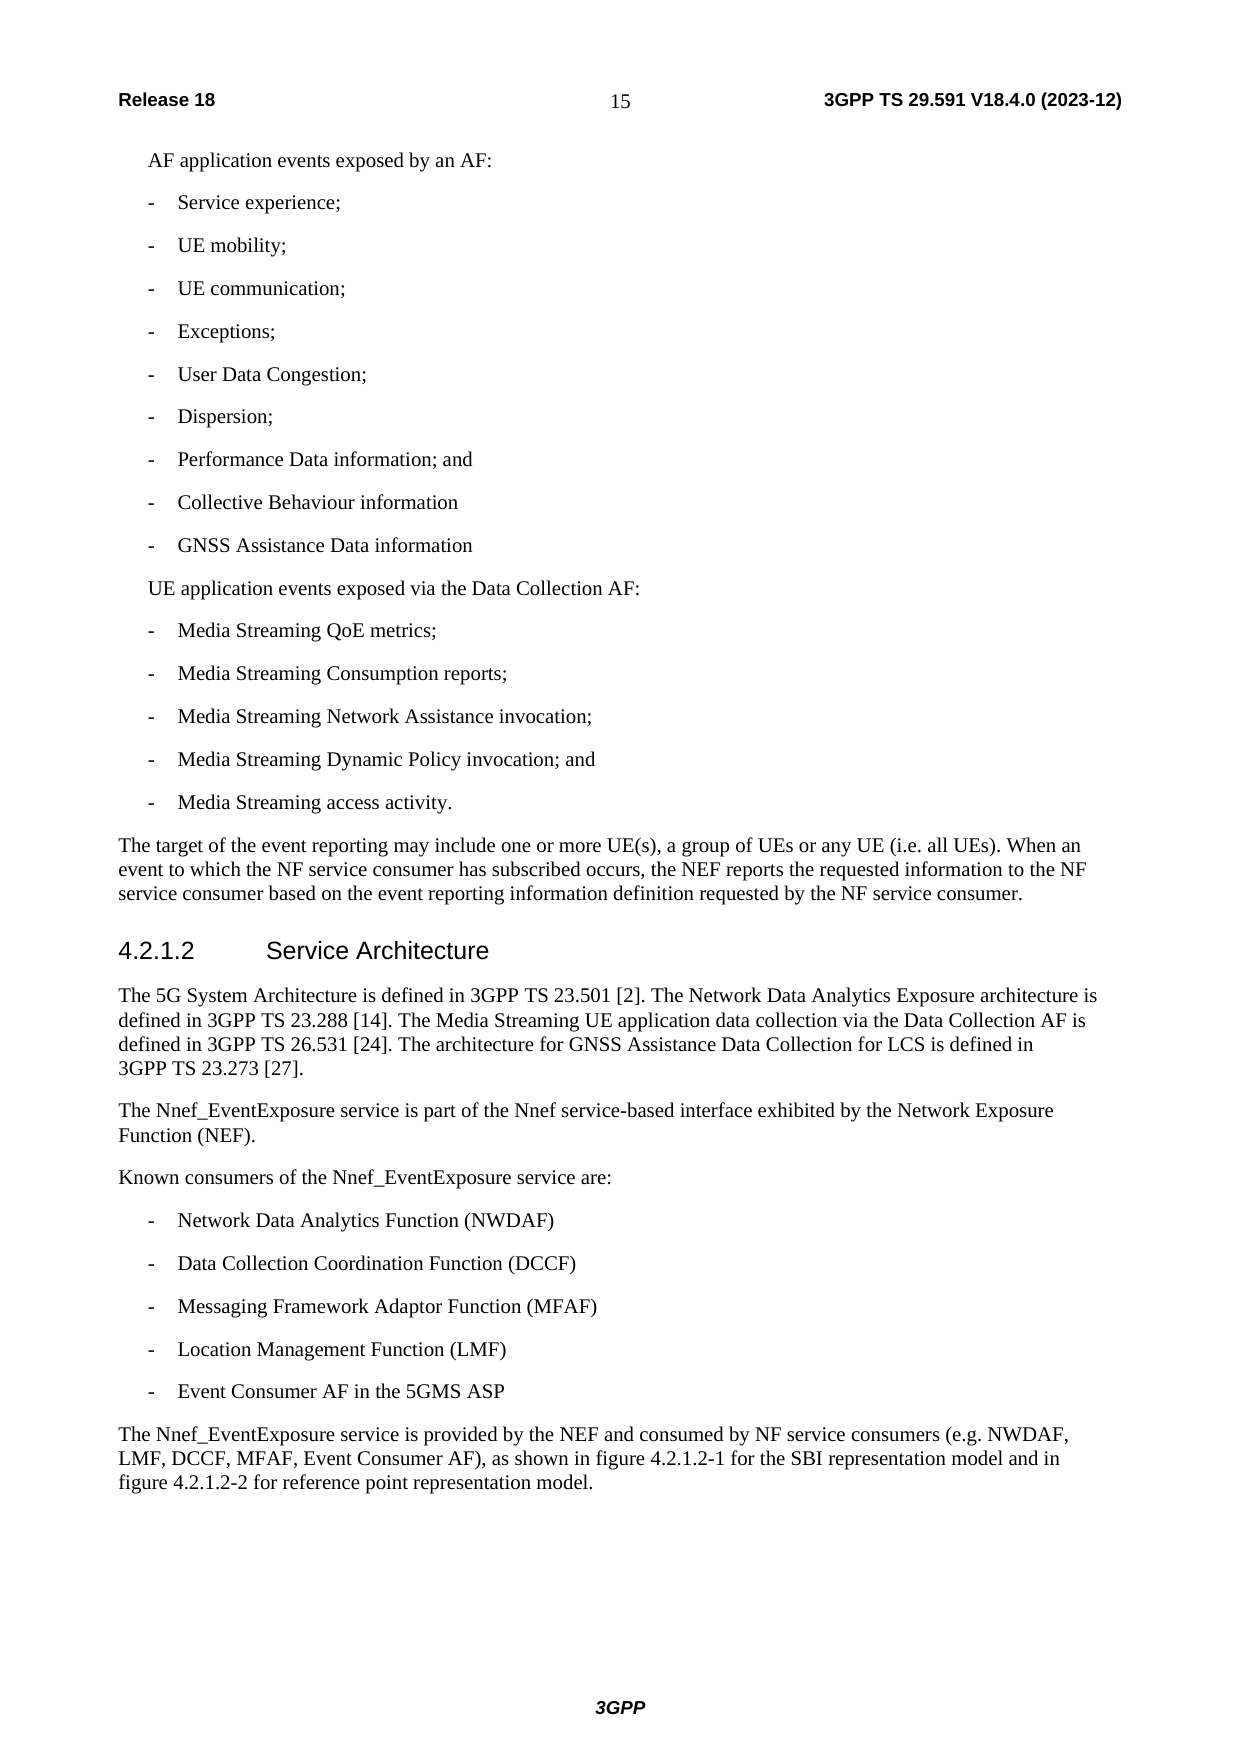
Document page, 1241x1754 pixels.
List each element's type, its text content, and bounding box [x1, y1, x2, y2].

text - Messaging Framework Adaptor Function (MFAF) [148, 1294, 1122, 1318]
text The Nnef_EventExposure service is part of the Nnef service-based interface exhibited by the Network Exposure Function (NEF). [118, 1098, 1122, 1147]
text - Event Consumer AF in the 5GMS ASP [148, 1379, 1122, 1403]
text - GNSS Assistance Data information [148, 533, 1122, 557]
text AF application events exposed by an AF: [148, 147, 1122, 172]
text - UE communication; [148, 276, 1122, 300]
text The 5G System Architecture is defined in 3GPP TS 23.501 [2]. The Network Data Analytics Exposure architecture is defined in 3GPP TS 23.288 [14]. The Media Streaming UE application data collection via the Data Collection AF is defined in 3GPP TS 26.531 [24]. The architecture for GNSS Assistance Data Collection for LCS is defined in 3GPP TS 23.273 [27]. [118, 983, 1122, 1080]
text - Media Streaming QoE metrics; [148, 618, 1122, 642]
text - Exceptions; [148, 319, 1122, 343]
text - Network Data Analytics Function (NWDAF) [148, 1208, 1122, 1232]
subtitle 4.2.1.2 Service Architecture [118, 936, 1122, 965]
text - User Data Congestion; [148, 362, 1122, 386]
text - Media Streaming Consumption reports; [148, 661, 1122, 685]
text Known consumers of the Nnef_EventExposure service are: [118, 1165, 1122, 1189]
text - Media Streaming Dynamic Policy invocation; and [148, 747, 1122, 771]
text - Dispersion; [148, 404, 1122, 428]
text - Data Collection Coordination Function (DCCF) [148, 1251, 1122, 1275]
text - Performance Data information; and [148, 447, 1122, 471]
text The Nnef_EventExposure service is provided by the NEF and consumed by NF service consumers (e.g. NWDAF, LMF, DCCF, MFAF, Event Consumer AF), as shown in figure 4.2.1.2-1 for the SBI representation model and in figure 4.2.1.2-2 for reference point representation model. [118, 1422, 1122, 1494]
text The target of the event reporting may include one or more UE(s), a group of UEs or any UE (i.e. all UEs). When an event to which the NF service consumer has subscribed occurs, the NEF reports the requested information to the NF service consumer based on the event reporting information definition requested by the NF service consumer. [118, 832, 1122, 905]
text UE application events exposed via the Data Collection AF: [148, 576, 1122, 600]
text - Media Streaming Network Assistance invocation; [148, 704, 1122, 728]
text - Media Streaming access activity. [148, 790, 1122, 814]
text - UE mobility; [148, 233, 1122, 257]
text - Location Management Function (LMF) [148, 1337, 1122, 1361]
text - Service experience; [148, 190, 1122, 214]
text - Collective Behaviour information [148, 490, 1122, 514]
